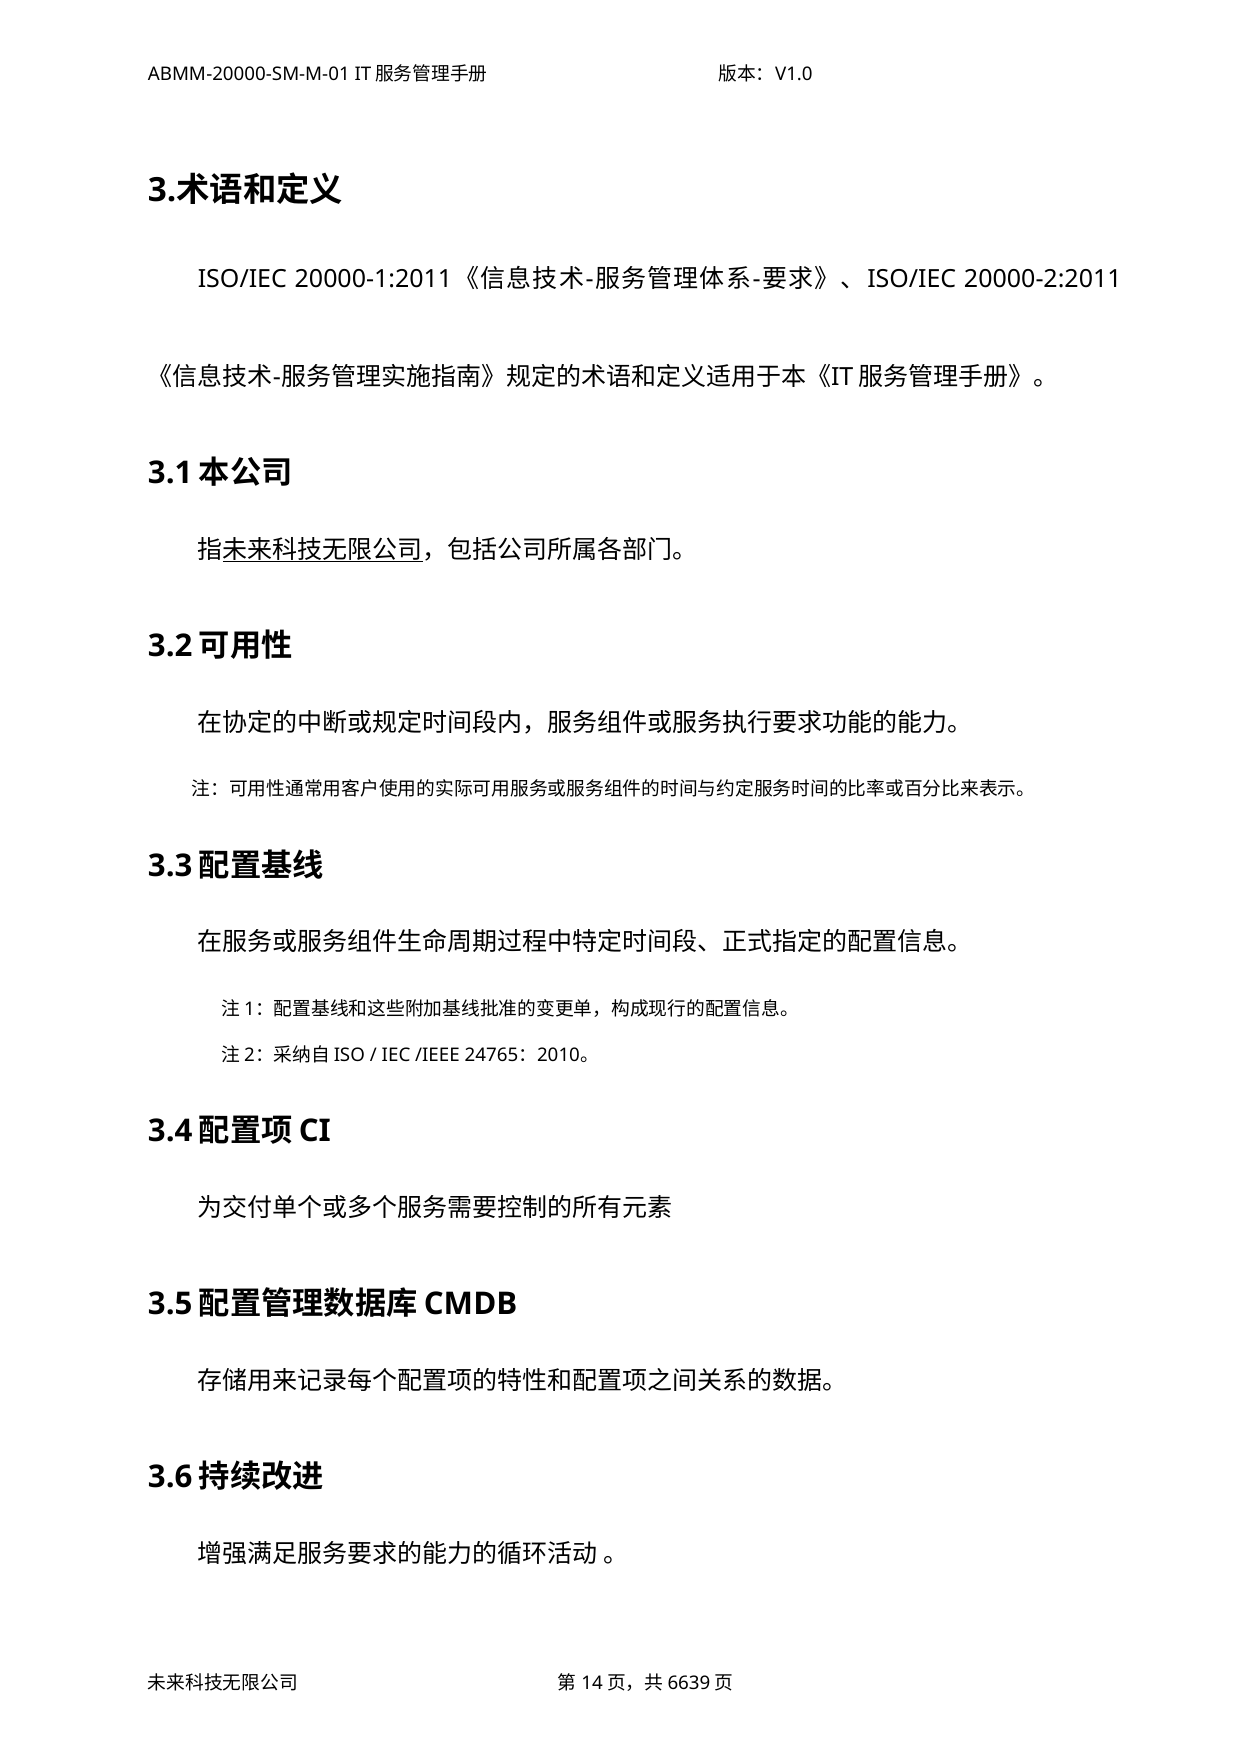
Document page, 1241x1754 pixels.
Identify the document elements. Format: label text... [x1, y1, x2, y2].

text ISO/IEC 20000-1:2011《信息技术-服务管理体系-要求》、ISO/IEC 20000-2:2011《信息技术-服务管理实施指南》规定的术语和定义适用于本《IT服务管理手册》。 [148, 244, 1122, 407]
text 注2：采纳自ISO / IEC /IEEE 24765：2010。 [221, 1037, 1122, 1069]
text 增强满足服务要求的能力的循环活动 。 [148, 1519, 1122, 1584]
text 在协定的中断或规定时间段内，服务组件或服务执行要求功能的能力。 [148, 688, 1122, 753]
subtitle 3.3配置基线 [148, 830, 1122, 895]
text 为交付单个或多个服务需要控制的所有元素 [148, 1173, 1122, 1238]
text 存储用来记录每个配置项的特性和配置项之间关系的数据。 [148, 1346, 1122, 1411]
subtitle 3.术语和定义 [148, 154, 1122, 219]
subtitle 3.5配置管理数据库CMDB [148, 1268, 1122, 1333]
subtitle 3.2可用性 [148, 611, 1122, 676]
text 在服务或服务组件生命周期过程中特定时间段、正式指定的配置信息。 [148, 907, 1122, 972]
subtitle 3.6持续改进 [148, 1441, 1122, 1506]
text 注1：配置基线和这些附加基线批准的变更单，构成现行的配置信息。 [221, 991, 1122, 1023]
subtitle 3.1本公司 [148, 438, 1122, 503]
subtitle 3.4配置项CI [148, 1095, 1122, 1160]
text 指未来科技无限公司，包括公司所属各部门。 [148, 515, 1122, 580]
text 注：可用性通常用客户使用的实际可用服务或服务组件的时间与约定服务时间的比率或百分比来表示。 [191, 771, 1122, 804]
